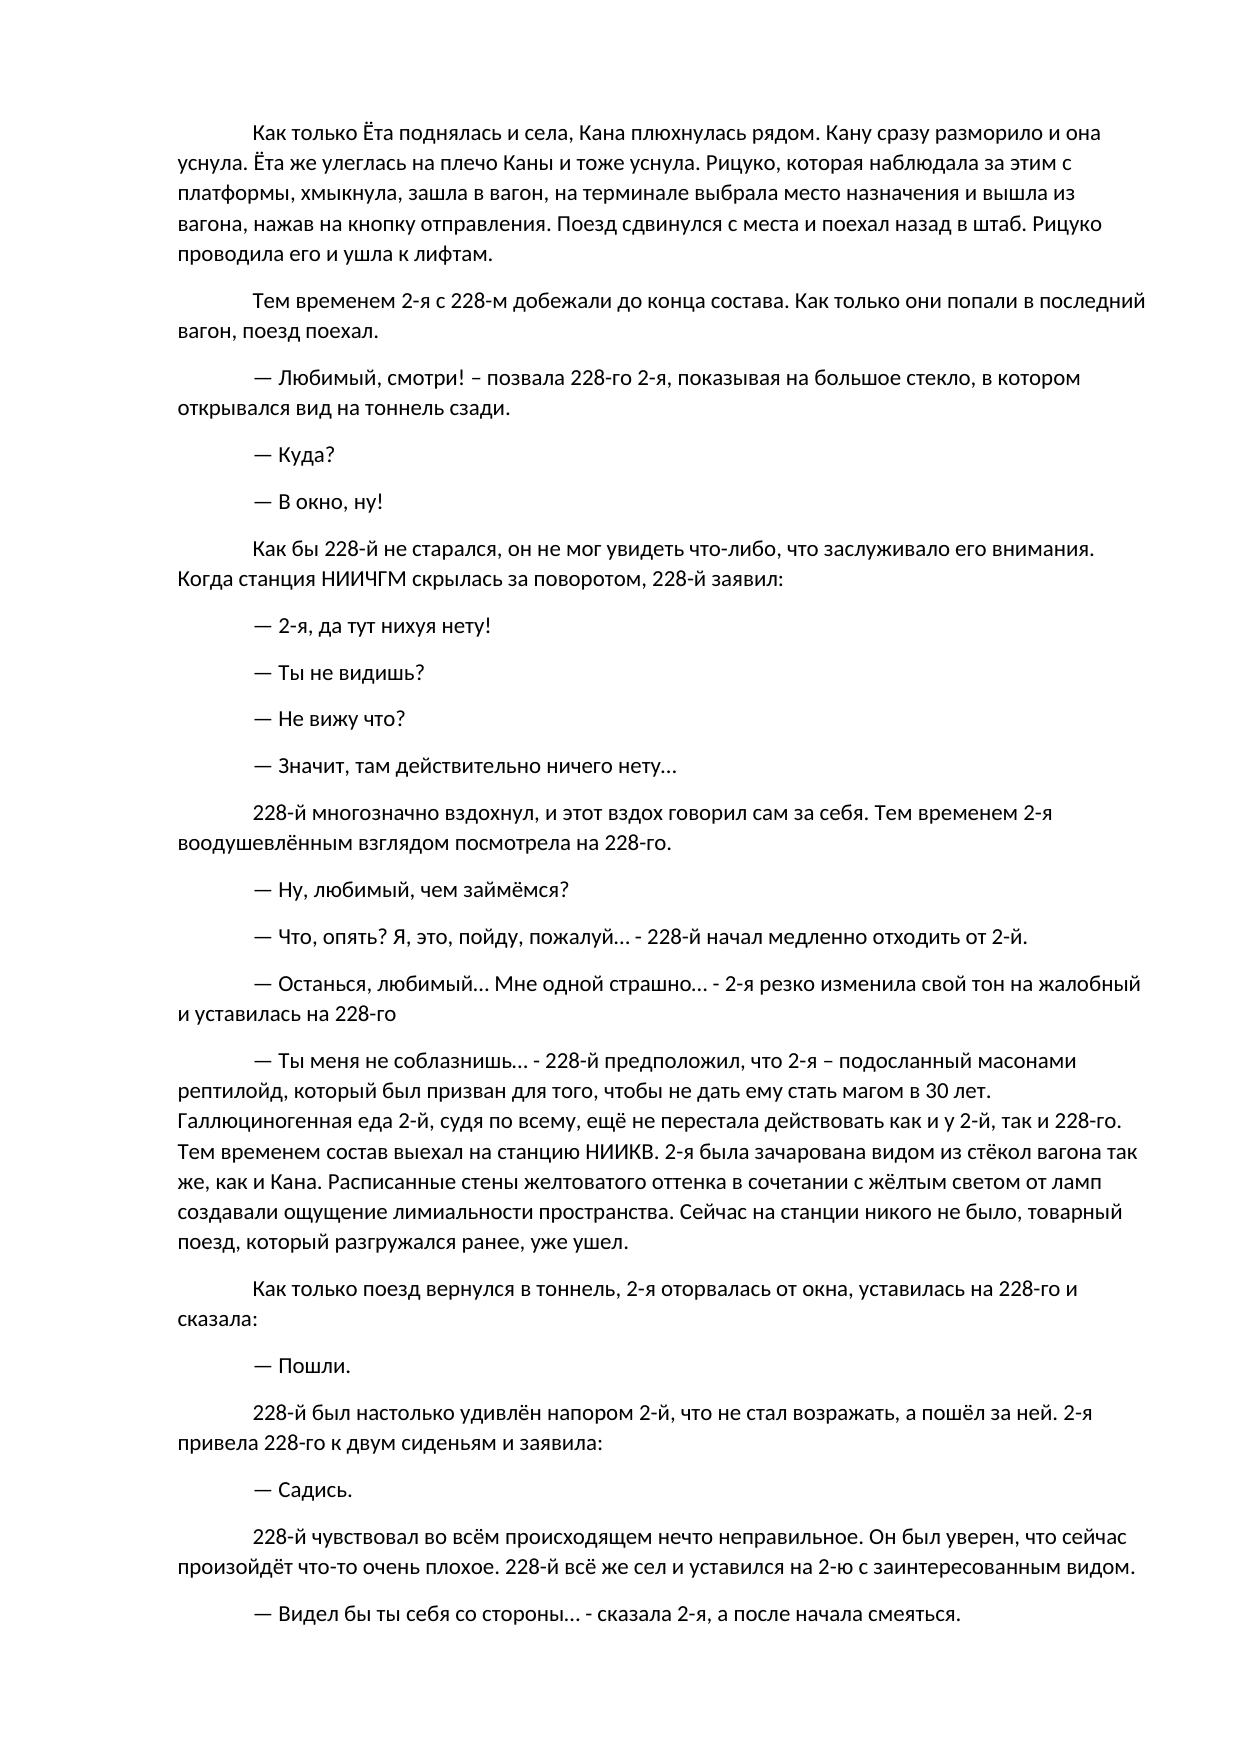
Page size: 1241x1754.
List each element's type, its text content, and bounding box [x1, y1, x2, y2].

text Как только Ёта поднялась и села, Кана плюхнулась рядом. Кану сразу разморило и она уснула. Ёта же улеглась на плечо Каны и тоже уснула. Рицуко, которая наблюдала за этим с платформы, хмыкнула, зашла в вагон, на терминале выбрала место назначения и вышла из вагона, нажав на кнопку отправления. Поезд сдвинулся с места и поехал назад в штаб. Рицуко проводила его и ушла к лифтам. [177, 118, 1152, 267]
text — Ну, любимый, чем займёмся? [177, 875, 1152, 903]
text — Любимый, смотри! – позвала 228-го 2-я, показывая на большое стекло, в котором открывался вид на тоннель сзади. [177, 363, 1152, 421]
text 228-й чувствовал во всём происходящем нечто неправильное. Он был уверен, что сейчас произойдёт что-то очень плохое. 228-й всё же сел и уставился на 2-ю с заинтересованным видом. [177, 1522, 1152, 1581]
text 228-й многозначно вздохнул, и этот вздох говорил сам за себя. Тем временем 2-я воодушевлённым взглядом посмотрела на 228-го. [177, 798, 1152, 857]
text — Видел бы ты себя со стороны… - сказала 2-я, а после начала смеяться. [177, 1599, 1152, 1627]
text Как бы 228-й не старался, он не мог увидеть что-либо, что заслуживало его внимания. Когда станция НИИЧГМ скрылась за поворотом, 228-й заявил: [177, 534, 1152, 592]
text — Садись. [177, 1475, 1152, 1503]
text — Пошли. [177, 1351, 1152, 1379]
text Тем временем 2-я с 228-м добежали до конца состава. Как только они попали в последний вагон, поезд поехал. [177, 286, 1152, 344]
text — Ты не видишь? [177, 658, 1152, 686]
text — Останься, любимый… Мне одной страшно… - 2-я резко изменила свой тон на жалобный и уставилась на 228-го [177, 969, 1152, 1027]
text — 2-я, да тут нихуя нету! [177, 611, 1152, 639]
text — Что, опять? Я, это, пойду, пожалуй… - 228-й начал медленно отходить от 2-й. [177, 922, 1152, 950]
text Как только поезд вернулся в тоннель, 2-я оторвалась от окна, уставилась на 228-го и сказала: [177, 1274, 1152, 1333]
text — Ты меня не соблазнишь… - 228-й предположил, что 2-я – подосланный масонами рептилойд, который был призван для того, чтобы не дать ему стать магом в 30 лет. Галлюциногенная еда 2-й, судя по всему, ещё не перестала действовать как и у 2-й, так и 228-го. Тем временем состав выехал на станцию НИИКВ. 2-я была зачарована видом из стёкол вагона так же, как и Кана. Расписанные стены желтоватого оттенка в сочетании с жёлтым светом от ламп создавали ощущение лимиальности пространства. Сейчас на станции никого не было, товарный поезд, который разгружался ранее, уже ушел. [177, 1046, 1152, 1256]
text 228-й был настолько удивлён напором 2-й, что не стал возражать, а пошёл за ней. 2-я привела 228-го к двум сиденьям и заявила: [177, 1398, 1152, 1457]
text — Не вижу что? [177, 704, 1152, 733]
text — Куда? [177, 440, 1152, 468]
text — Значит, там действительно ничего нету… [177, 751, 1152, 779]
text — В окно, ну! [177, 487, 1152, 515]
